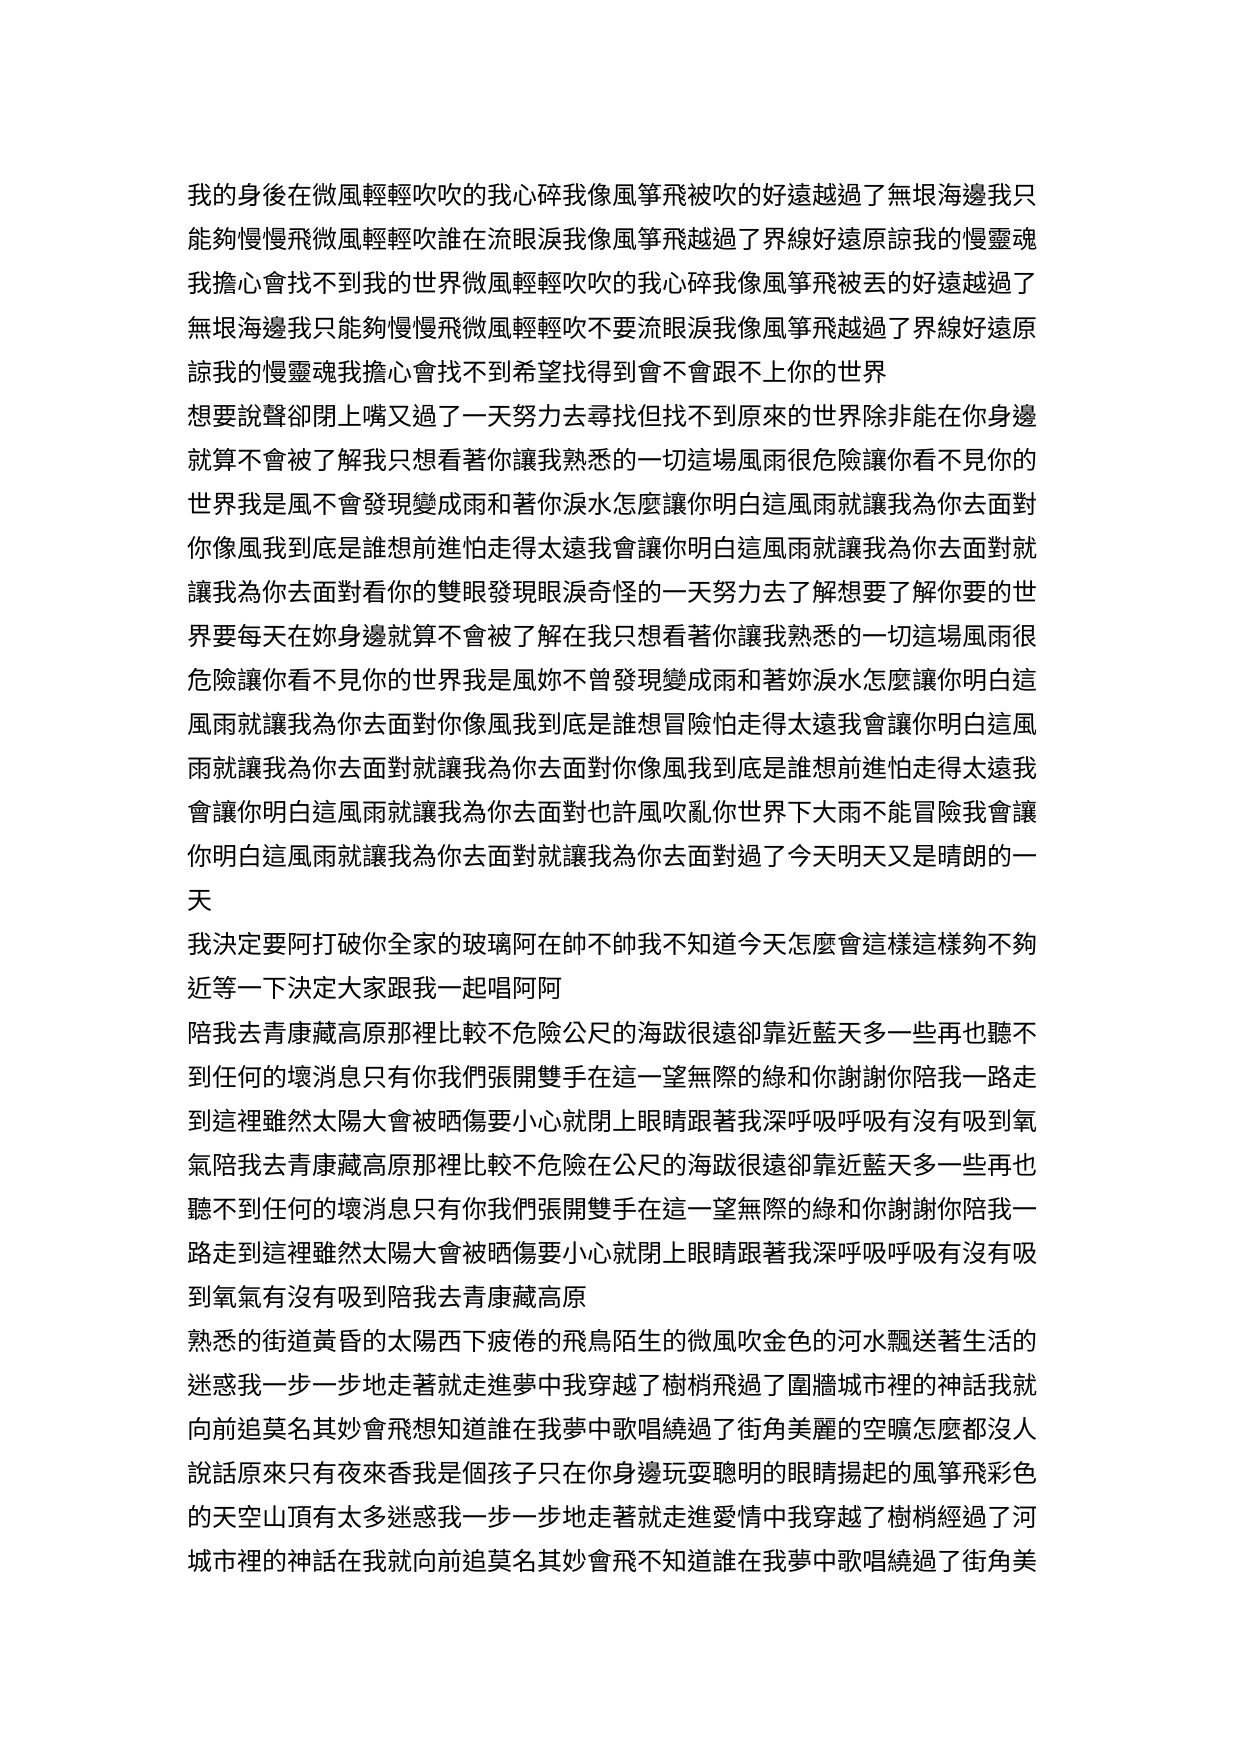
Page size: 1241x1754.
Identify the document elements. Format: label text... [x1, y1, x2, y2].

text 陪我去青康藏高原那裡比較不危險公尺的海跋很遠卻靠近藍天多一些再也聽不到任何的壞消息只有你我們張開雙手在這一望無際的綠和你謝謝你陪我一路走到這裡雖然太陽大會被晒傷要小心就閉上眼睛跟著我深呼吸呼吸有沒有吸到氧氣陪我去青康藏高原那裡比較不危險在公尺的海跋很遠卻靠近藍天多一些再也聽不到任何的壞消息只有你我們張開雙手在這一望無際的綠和你謝謝你陪我一路走到這裡雖然太陽大會被晒傷要小心就閉上眼睛跟著我深呼吸呼吸有沒有吸到氧氣有沒有吸到陪我去青康藏高原 [187, 1009, 1053, 1318]
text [187, 1318, 1053, 1582]
text 我決定要阿打破你全家的玻璃阿在帥不帥我不知道今天怎麼會這樣這樣夠不夠近等一下決定大家跟我一起唱阿阿 [187, 921, 1053, 1009]
text 想要說聲卻閉上嘴又過了一天努力去尋找但找不到原來的世界除非能在你身邊就算不會被了解我只想看著你讓我熟悉的一切這場風雨很危險讓你看不見你的世界我是風不會發現變成雨和著你淚水怎麼讓你明白這風雨就讓我為你去面對你像風我到底是誰想前進怕走得太遠我會讓你明白這風雨就讓我為你去面對就讓我為你去面對看你的雙眼發現眼淚奇怪的一天努力去了解想要了解你要的世界要每天在妳身邊就算不會被了解在我只想看著你讓我熟悉的一切這場風雨很危險讓你看不見你的世界我是風妳不曾發現變成雨和著妳淚水怎麼讓你明白這風雨就讓我為你去面對你像風我到底是誰想冒險怕走得太遠我會讓你明白這風雨就讓我為你去面對就讓我為你去面對你像風我到底是誰想前進怕走得太遠我會讓你明白這風雨就讓我為你去面對也許風吹亂你世界下大雨不能冒險我會讓你明白這風雨就讓我為你去面對就讓我為你去面對過了今天明天又是晴朗的一天 [187, 392, 1053, 921]
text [187, 172, 1053, 392]
